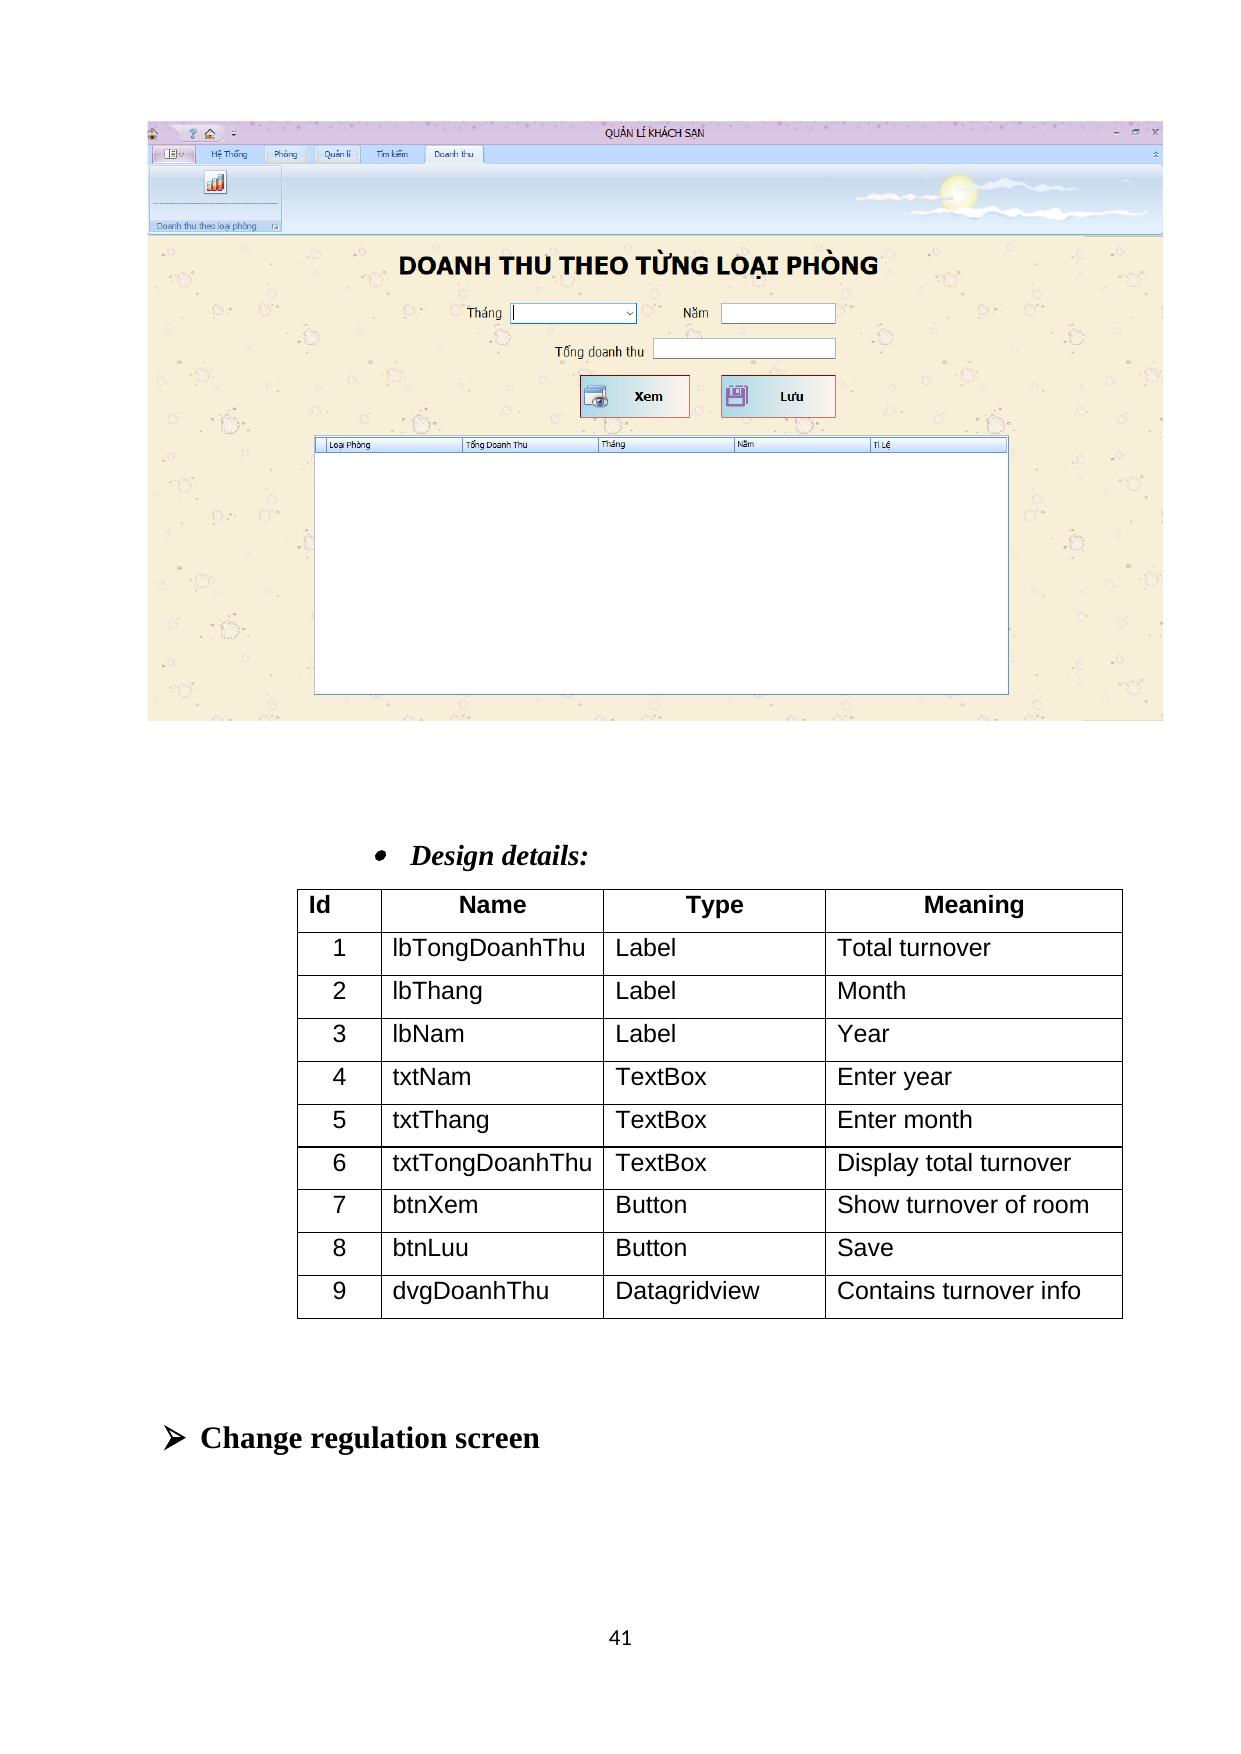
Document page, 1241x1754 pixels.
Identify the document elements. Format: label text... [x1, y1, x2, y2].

table_cell txtTongDoanhThu [382, 1148, 603, 1189]
table_cell Month [826, 976, 1122, 1018]
table_cell Button [604, 1190, 825, 1232]
table_header Id [298, 890, 381, 932]
table_cell TextBox [604, 1062, 825, 1103]
list Change regulation screen [162, 1420, 1092, 1456]
table_cell Enter year [826, 1062, 1122, 1103]
table_cell Label [604, 976, 825, 1018]
table_cell Datagridview [604, 1276, 825, 1318]
table_cell 4 [298, 1062, 381, 1103]
table_cell Display total turnover [826, 1148, 1122, 1189]
table_cell 9 [298, 1276, 381, 1318]
table_cell Button [604, 1233, 825, 1275]
picture [147, 121, 1163, 721]
table_cell Label [604, 933, 825, 975]
table_header Name [382, 890, 603, 932]
table_cell btnLuu [382, 1233, 603, 1275]
table_cell Show turnover of room [826, 1190, 1122, 1232]
table_cell dvgDoanhThu [382, 1276, 603, 1318]
table_cell 3 [298, 1019, 381, 1061]
table_cell txtThang [382, 1105, 603, 1146]
table_cell txtNam [382, 1062, 603, 1103]
table_cell Year [826, 1019, 1122, 1061]
table_cell Contains turnover info [826, 1276, 1122, 1318]
table_header Type [604, 890, 825, 932]
table_cell 7 [298, 1190, 381, 1232]
table_cell Enter month [826, 1105, 1122, 1146]
table_cell 6 [298, 1148, 381, 1189]
table_cell TextBox [604, 1105, 825, 1146]
table_cell Label [604, 1019, 825, 1061]
table_cell lbThang [382, 976, 603, 1018]
table_cell lbTongDoanhThu [382, 933, 603, 975]
list Design details: [373, 838, 1092, 872]
table_cell 2 [298, 976, 381, 1018]
table_header Meaning [826, 890, 1122, 932]
table_cell 8 [298, 1233, 381, 1275]
table_cell Save [826, 1233, 1122, 1275]
table_cell btnXem [382, 1190, 603, 1232]
table_cell TextBox [604, 1148, 825, 1189]
table_cell 1 [298, 933, 381, 975]
table_cell lbNam [382, 1019, 603, 1061]
table_cell 5 [298, 1105, 381, 1146]
table_cell Total turnover [826, 933, 1122, 975]
